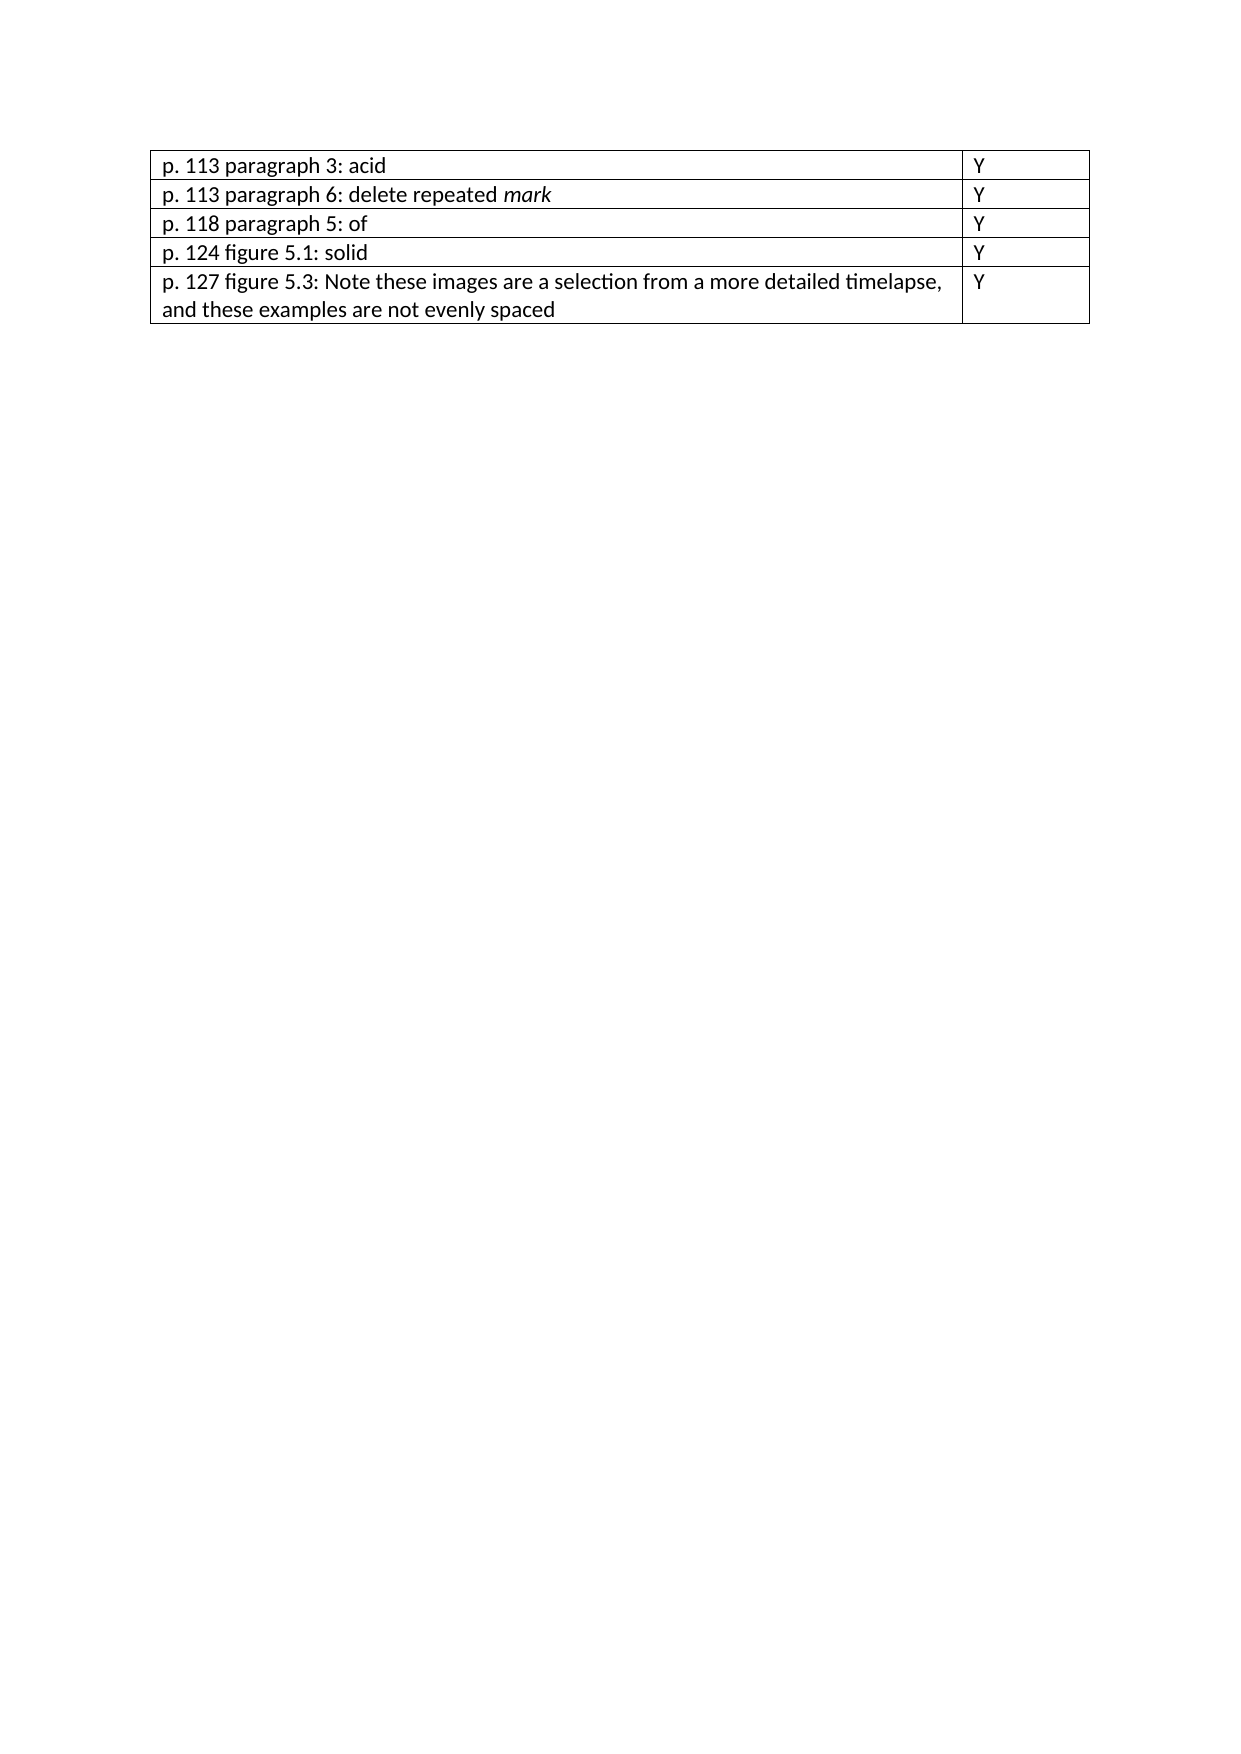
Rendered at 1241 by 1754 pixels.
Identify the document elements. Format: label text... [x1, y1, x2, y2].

table_cell p. 127 figure 5.3: Note these images are a selection from a more detailed timelapse, and these examples are not evenly spaced [151, 267, 962, 323]
table_cell p. 113 paragraph 3: acid [151, 151, 962, 179]
table_cell Y [963, 180, 1089, 208]
table_cell Y [963, 267, 1089, 323]
table_cell p. 124 figure 5.1: solid [151, 238, 962, 266]
table_cell p. 113 paragraph 6: delete repeated mark [151, 180, 962, 208]
table_cell Y [963, 151, 1089, 179]
table_cell Y [963, 209, 1089, 237]
table_cell Y [963, 238, 1089, 266]
table_cell p. 118 paragraph 5: of [151, 209, 962, 237]
